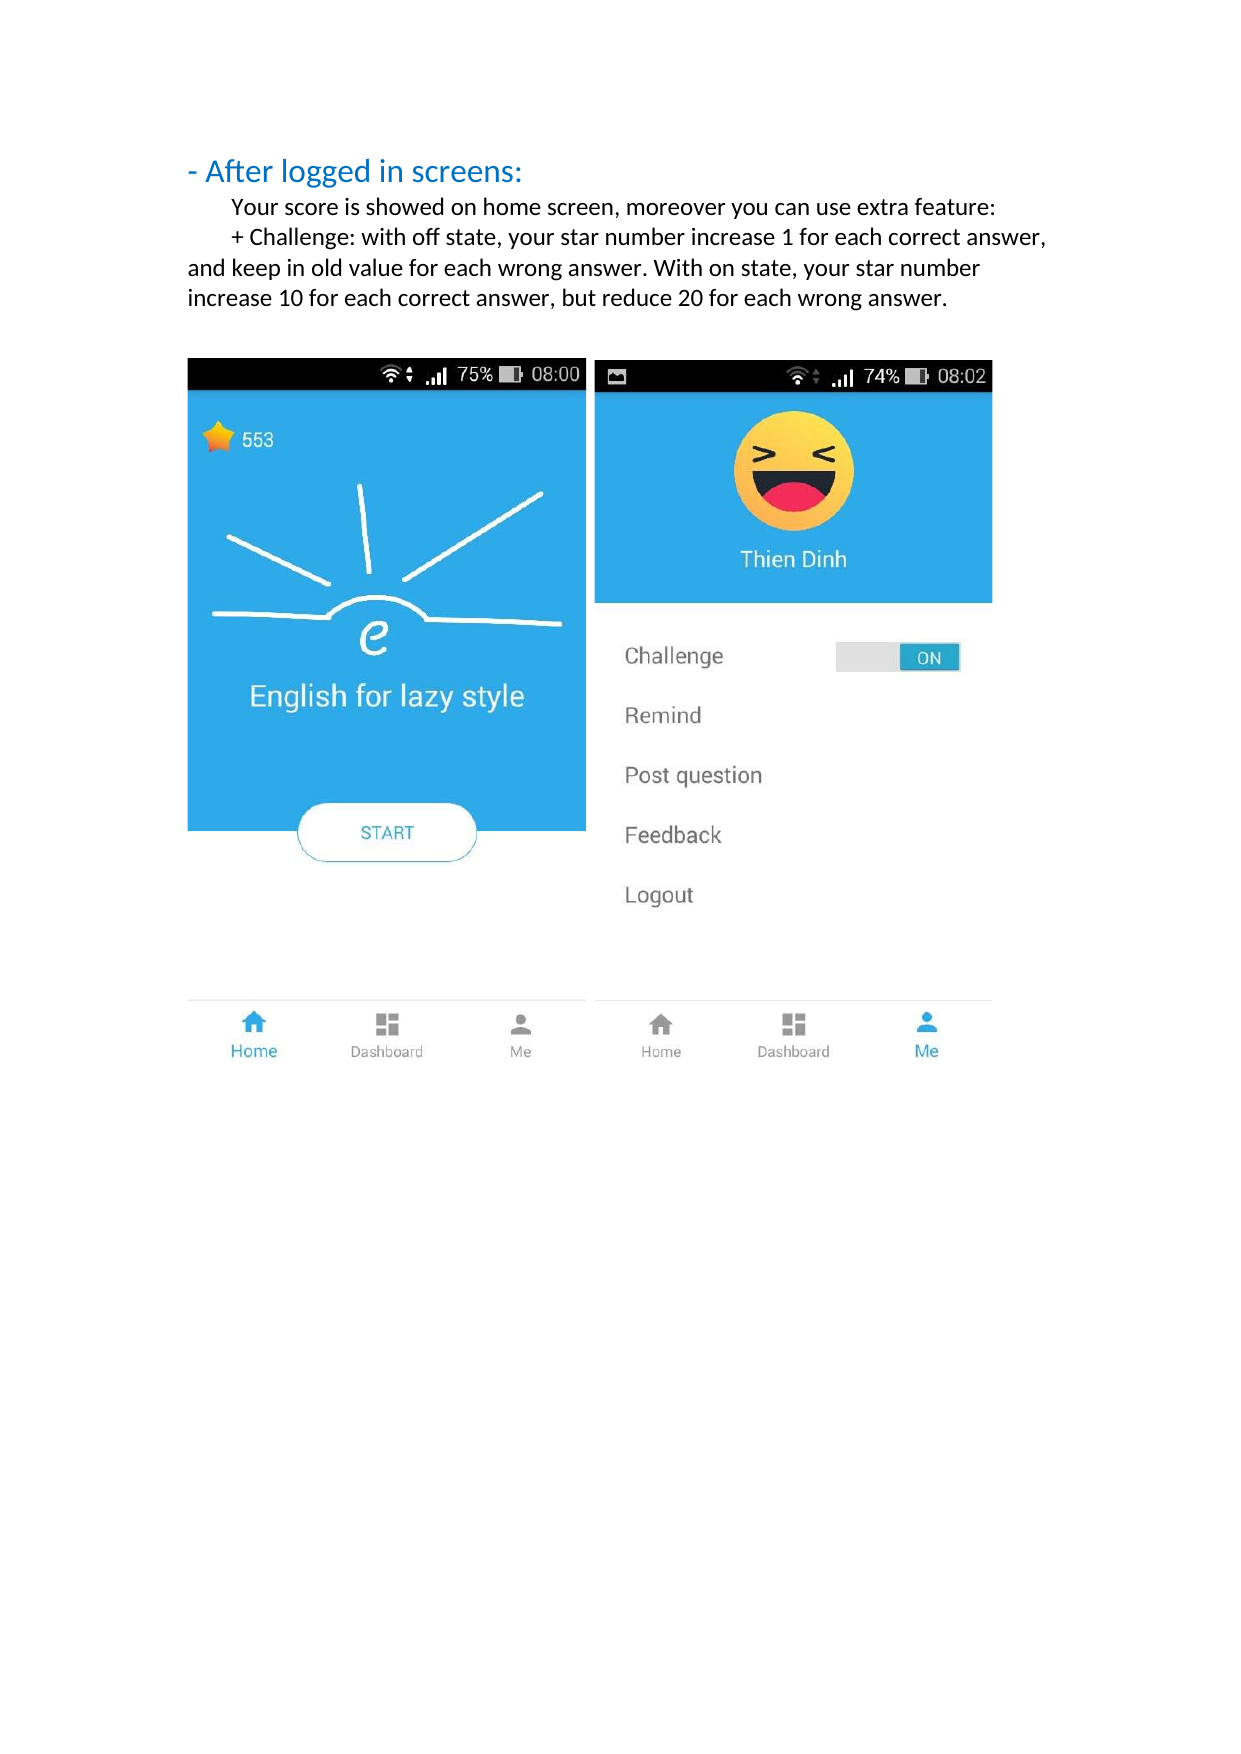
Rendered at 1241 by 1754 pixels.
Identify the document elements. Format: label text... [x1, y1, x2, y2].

list - After logged in screens: [187, 150, 1053, 191]
list + Challenge: with off state, your star number increase 1 for each correct answer, and keep in old value for each wrong answer. With on state, your star number increase 10 for each correct answer, but reduce 20 for each wrong answer. [187, 221, 1053, 313]
list Your score is showed on home screen, moreover you can use extra feature: [187, 191, 1053, 221]
picture [187, 358, 587, 1069]
picture [594, 360, 993, 1069]
